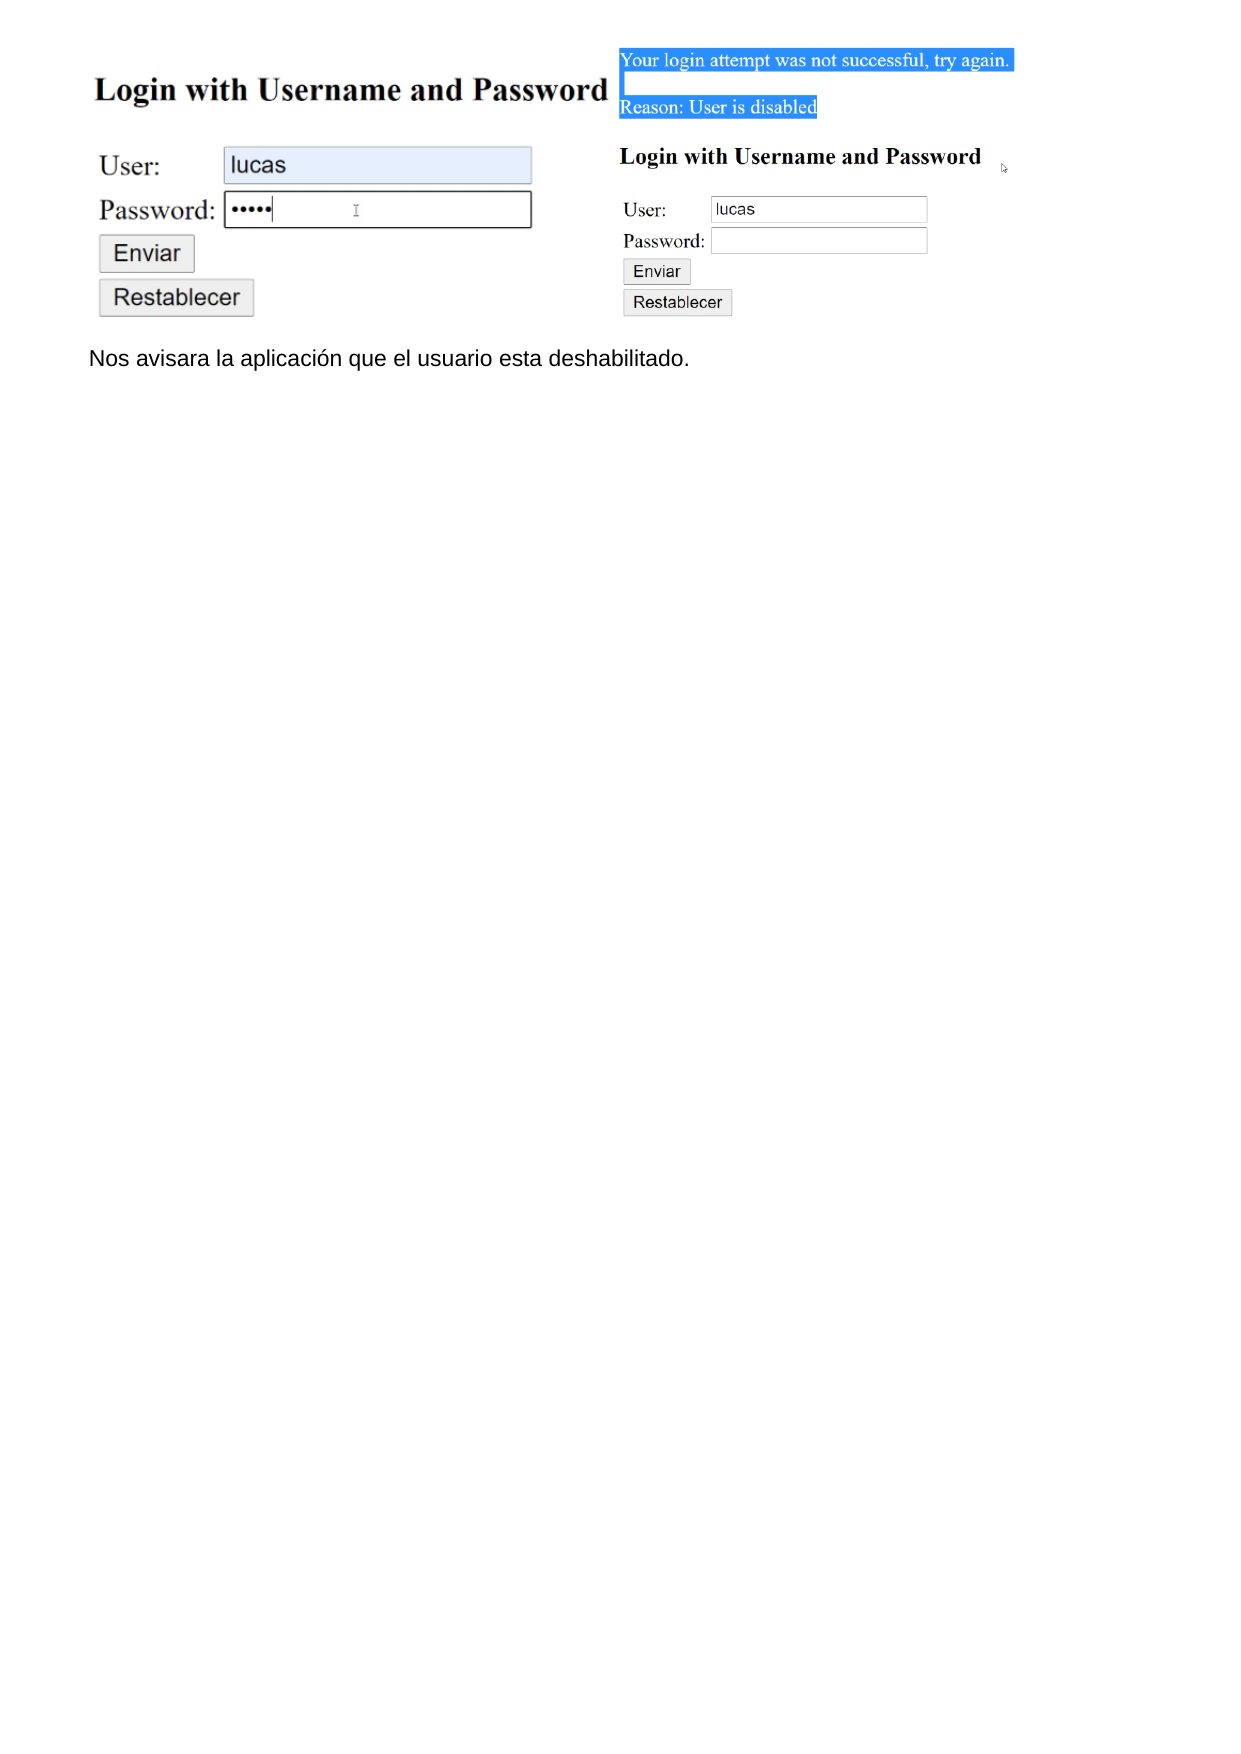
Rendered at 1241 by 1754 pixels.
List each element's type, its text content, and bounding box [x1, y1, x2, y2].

picture [88, 44, 1020, 320]
text Nos avisara la aplicación que el usuario esta deshabilitado. [89, 344, 1167, 371]
